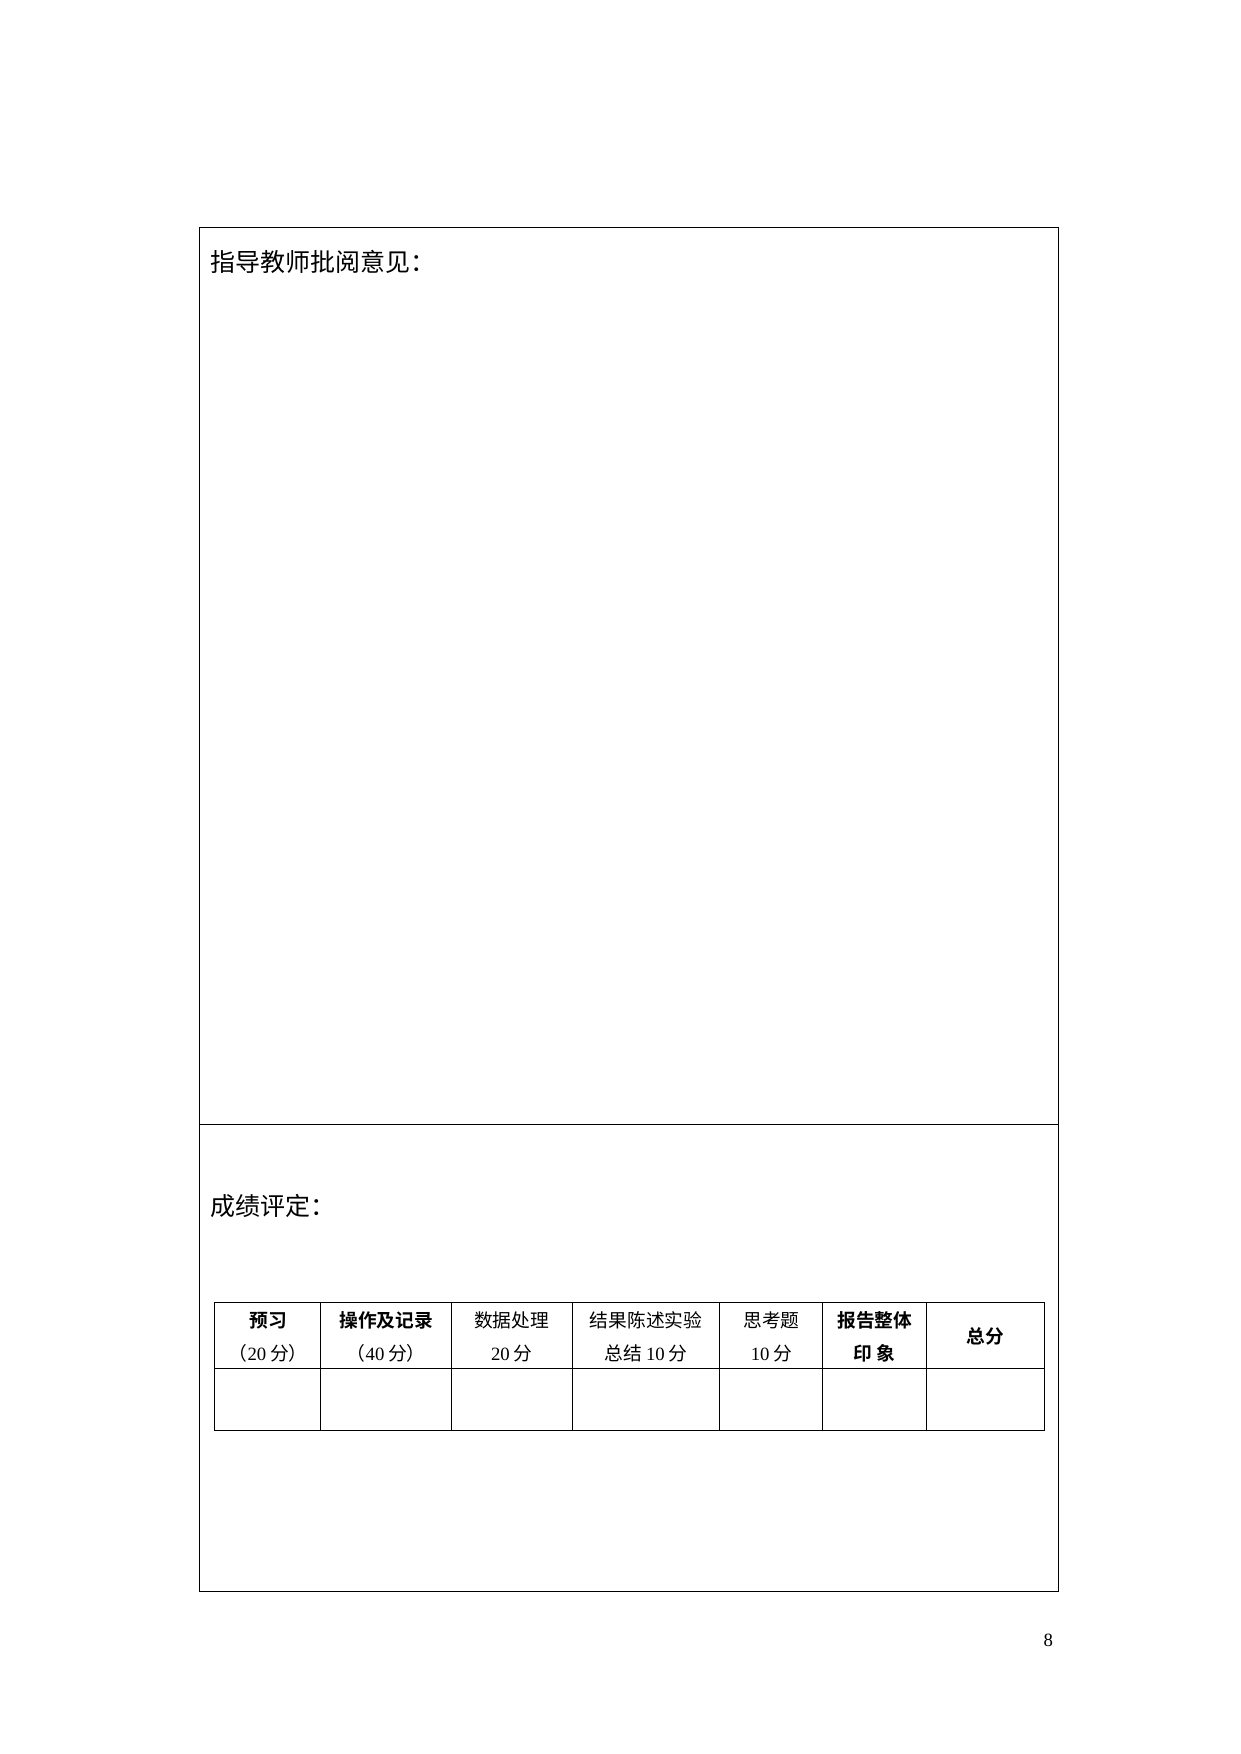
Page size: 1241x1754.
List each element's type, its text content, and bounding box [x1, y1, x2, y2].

table_header 指导教师批阅意见： [200, 228, 1058, 1124]
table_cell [200, 1125, 1058, 1591]
